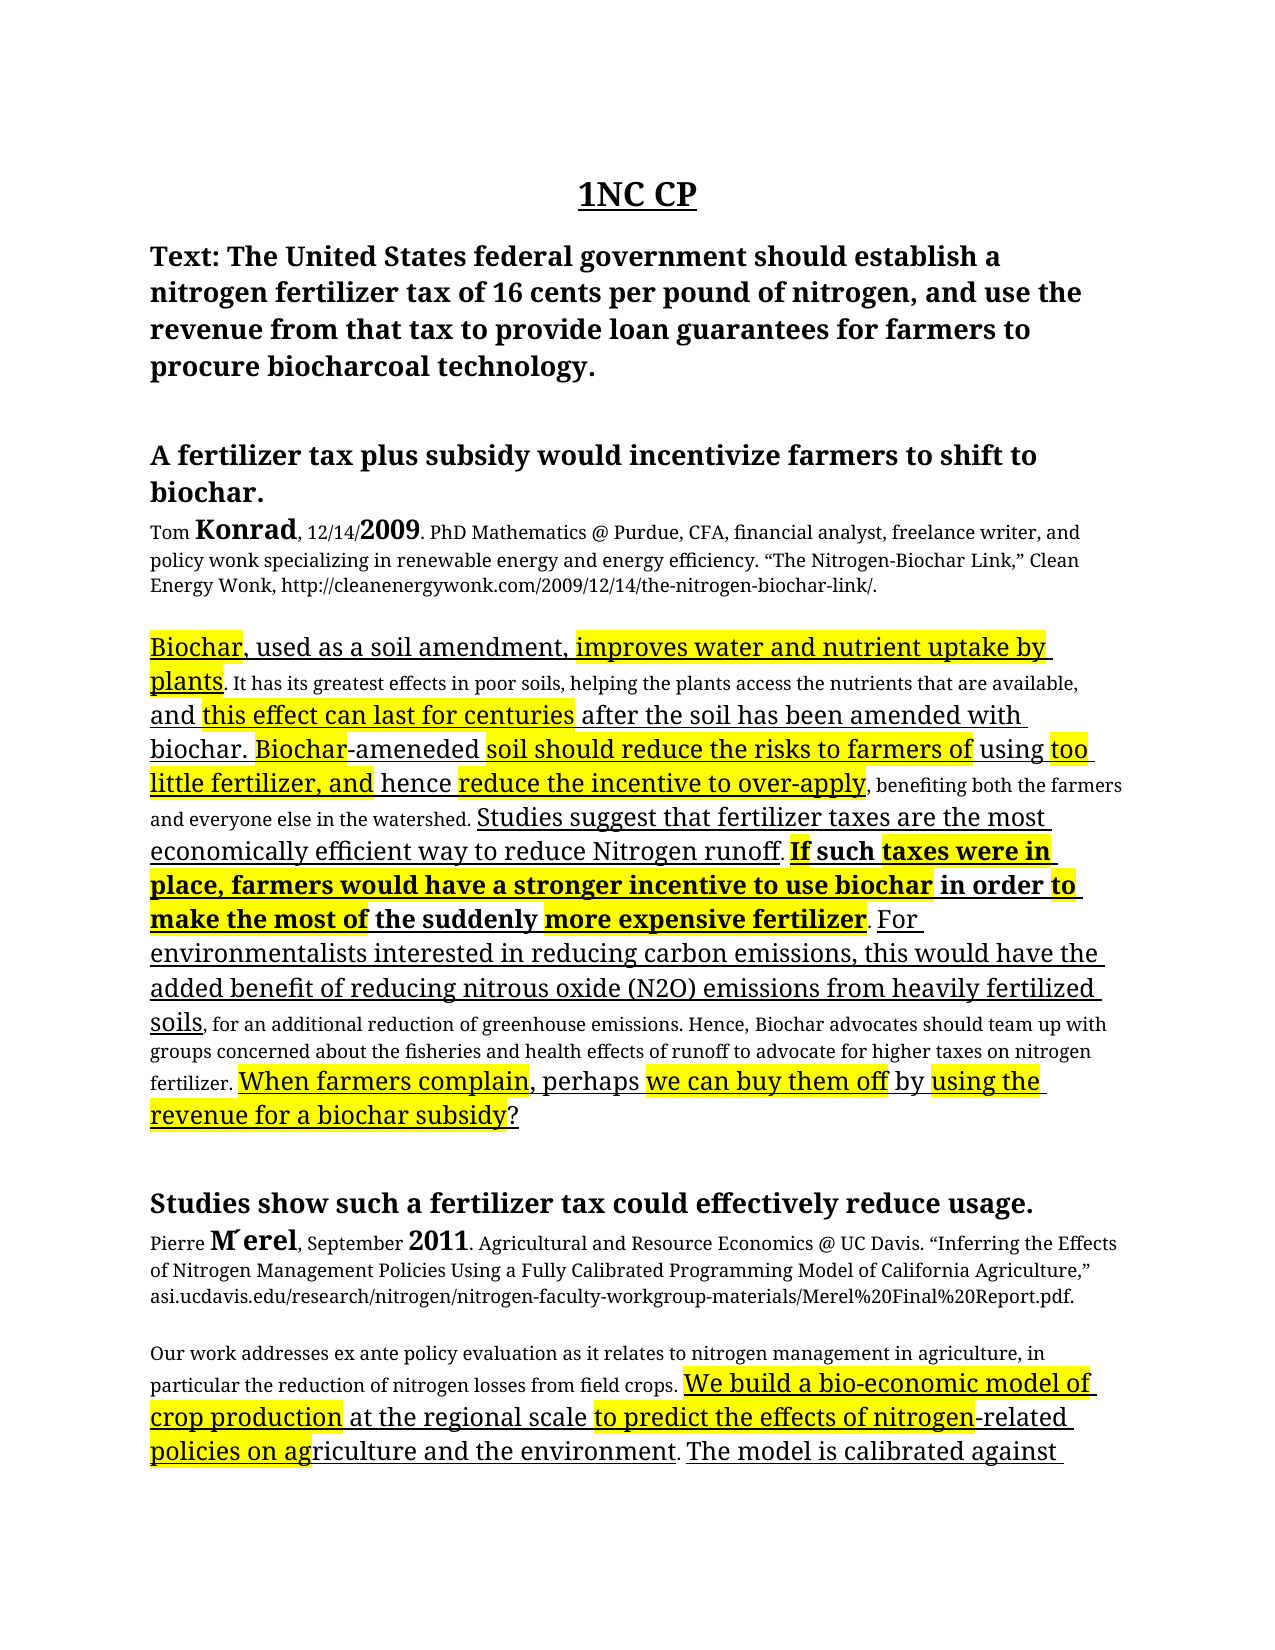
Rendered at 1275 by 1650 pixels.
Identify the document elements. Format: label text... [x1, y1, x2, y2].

subtitle A fertilizer tax plus subsidy would incentivize farmers to shift to biochar. [150, 437, 1125, 510]
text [150, 1340, 1125, 1468]
text Biochar, used as a soil amendment, improves water and nutrient uptake by plants. It has its greatest effects in poor soils, helping the plants access the nutrients that are available, and this effect can last for centuries after the soil has been amended with biochar. Biochar-ameneded soil should reduce the risks to farmers of using too little fertilizer, and hence reduce the incentive to over-apply, benefiting both the farmers and everyone else in the watershed. Studies suggest that fertilizer taxes are the most economically efficient way to reduce Nitrogen runoff. If such taxes were in place, farmers would have a stronger incentive to use biochar in order to make the most of the suddenly more expensive fertilizer. For environmentalists interested in reducing carbon emissions, this would have the added benefit of reducing nitrous oxide (N2O) emissions from heavily fertilized soils, for an additional reduction of greenhouse emissions. Hence, Biochar advocates should team up with groups concerned about the fisheries and health effects of runoff to advocate for higher taxes on nitrogen fertilizer. When farmers complain, perhaps we can buy them off by using the revenue for a biochar subsidy? [150, 629, 1125, 1132]
subtitle Studies show such a fertilizer tax could effectively reduce usage. [150, 1184, 1125, 1221]
subtitle 1NC CP [150, 171, 1125, 216]
subtitle Text: The United States federal government should establish a nitrogen fertilizer tax of 16 cents per pound of nitrogen, and use the revenue from that tax to provide loan guarantees for farmers to procure biocharcoal technology. [150, 237, 1125, 384]
text Pierre M ́erel, September 2011. Agricultural and Resource Economics @ UC Davis. “Inferring the Effects of Nitrogen Management Policies Using a Fully Calibrated Programming Model of California Agriculture,” asi.ucdavis.edu/research/nitrogen/nitrogen-faculty-workgroup-materials/Merel%20Final%20Report.pdf. [150, 1221, 1125, 1309]
text Tom Konrad, 12/14/2009. PhD Mathematics @ Purdue, CFA, financial analyst, freelance writer, and policy wonk specializing in renewable energy and energy efficiency. “The Nitrogen-Biochar Link,” Clean Energy Wonk, http://cleanenergywonk.com/2009/12/14/the-nitrogen-biochar-link/. [150, 510, 1125, 598]
